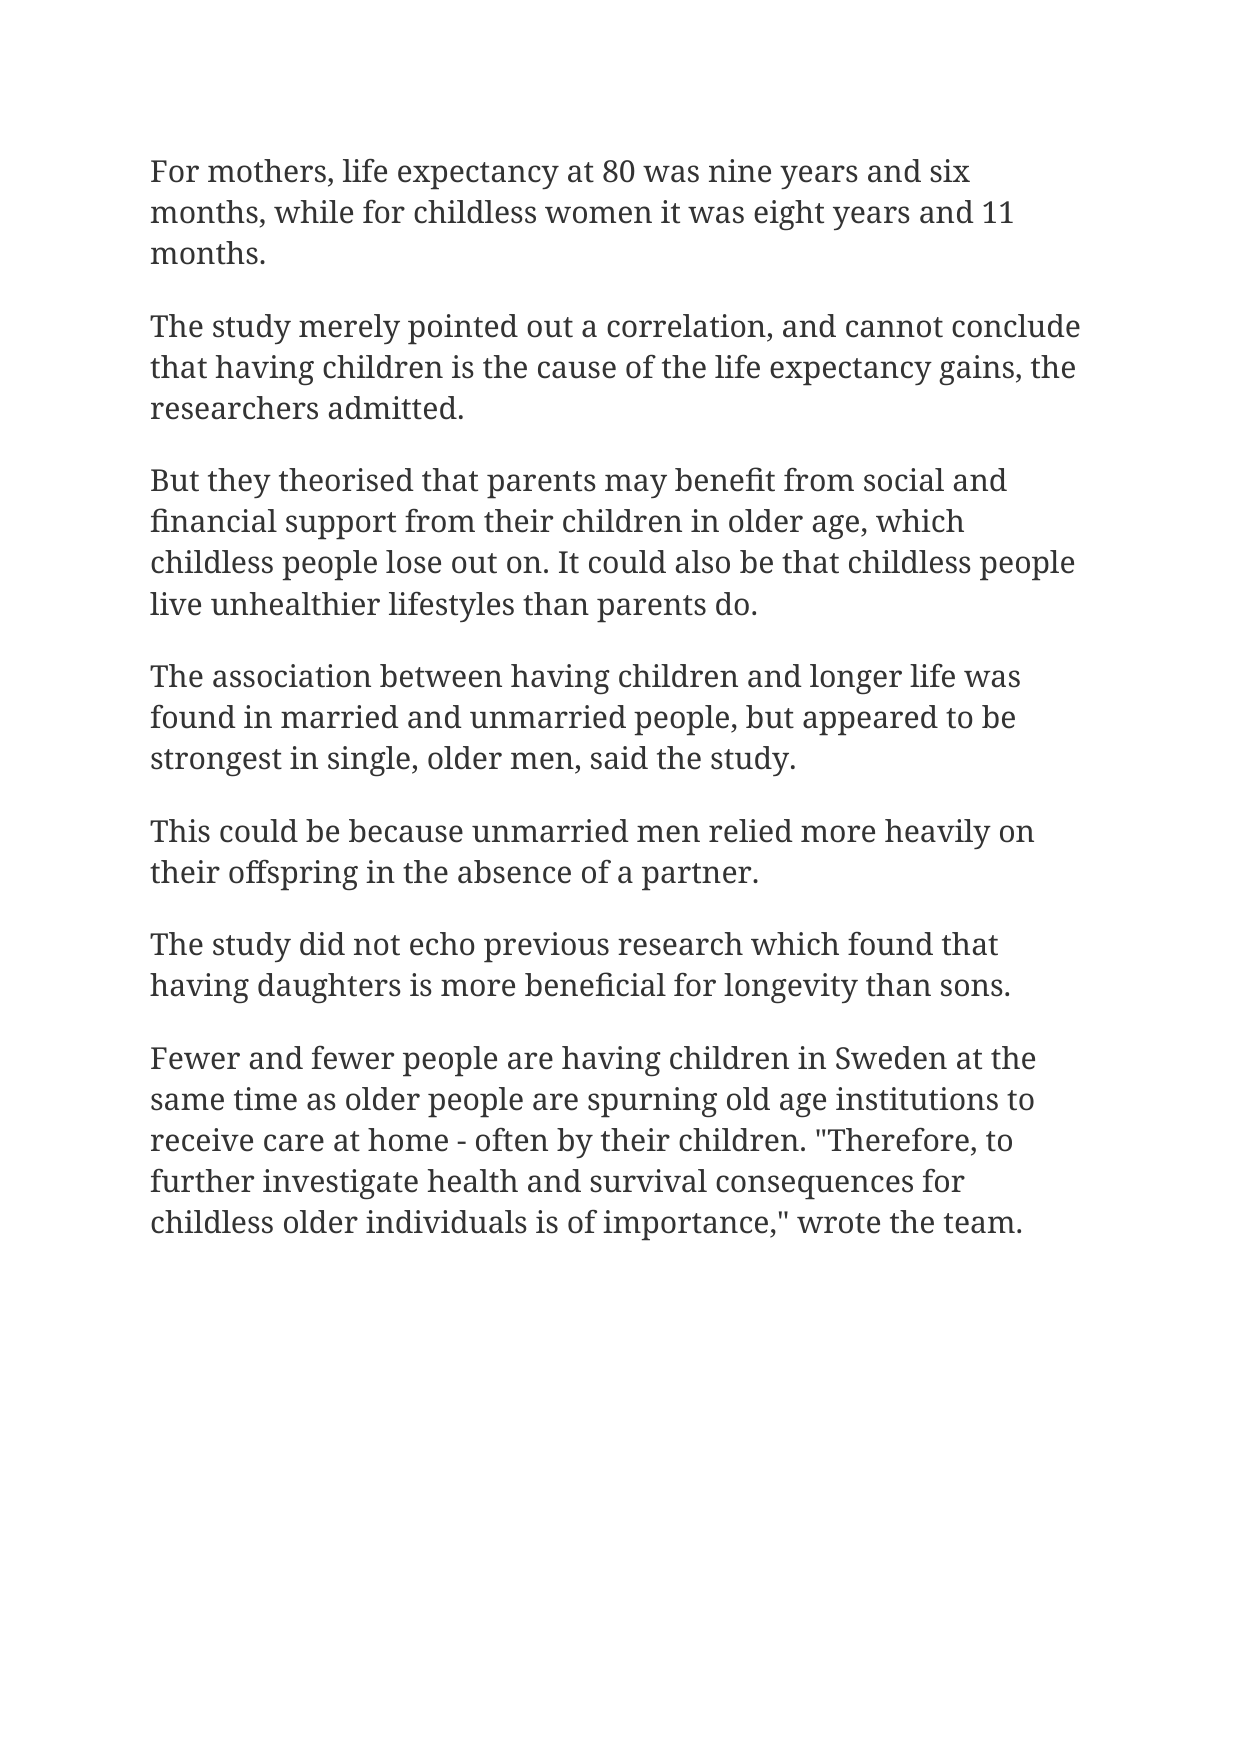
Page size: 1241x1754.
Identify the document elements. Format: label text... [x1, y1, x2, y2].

text The study did not echo previous research which found that having daughters is more beneficial for longevity than sons. [150, 923, 1090, 1006]
text For mothers, life expectancy at 80 was nine years and six months, while for childless women it was eight years and 11 months. [150, 150, 1090, 273]
text But they theorised that parents may benefit from social and financial support from their children in older age, which childless people lose out on. It could also be that childless people live unhealthier lifestyles than parents do. [150, 459, 1090, 624]
text This could be because unmarried men relied more heavily on their offspring in the absence of a partner. [150, 810, 1090, 892]
text Fewer and fewer people are having children in Sweden at the same time as older people are spurning old age institutions to receive care at home - often by their children. "Therefore, to further investigate health and survival consequences for childless older individuals is of importance," wrote the team. [150, 1037, 1090, 1243]
text The study merely pointed out a correlation, and cannot conclude that having children is the cause of the life expectancy gains, the researchers admitted. [150, 305, 1090, 428]
text The association between having children and longer life was found in married and unmarried people, but appeared to be strongest in single, older men, said the study. [150, 655, 1090, 779]
